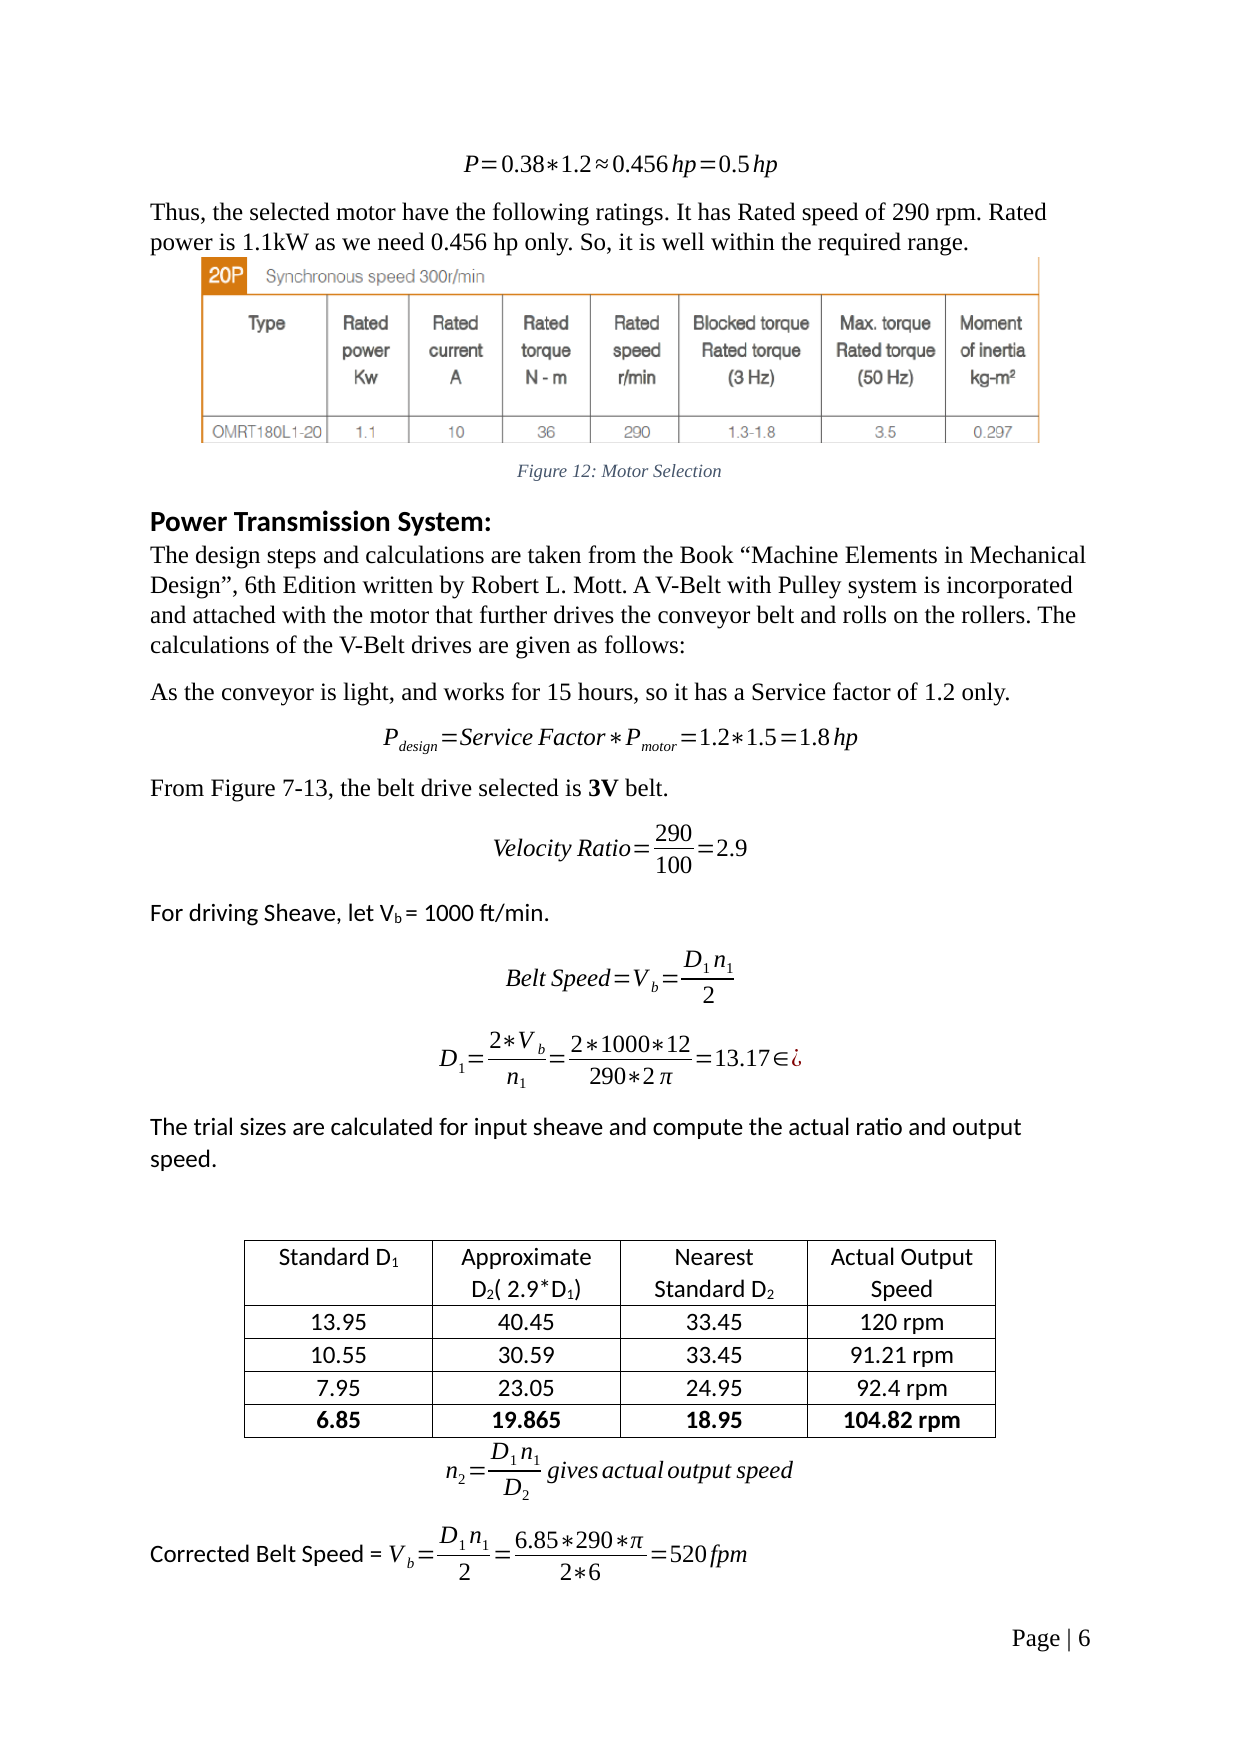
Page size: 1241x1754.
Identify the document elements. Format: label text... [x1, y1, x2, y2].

table_cell 120 rpm [808, 1306, 995, 1338]
text The design steps and calculations are taken from the Book “Machine Elements in Mechanical Design”, 6th Edition written by Robert L. Mott. A V-Belt with Pulley system is incorporated and attached with the motor that further drives the conveyor belt and rolls on the rollers. The calculations of the V-Belt drives are given as follows: [150, 540, 1090, 659]
table_cell 23.05 [433, 1372, 620, 1404]
text From Figure 7-13, the belt drive selected is 3V belt. [150, 773, 1090, 802]
subtitle Power Transmission System: [150, 503, 1090, 538]
text Corrected Belt Speed = [150, 1522, 1090, 1585]
text For driving Sheave, let Vb = 1000 ft/min. [150, 897, 1090, 927]
table_cell 92.4 rpm [808, 1372, 995, 1404]
text Thus, the selected motor have the following ratings. It has Rated speed of 290 rpm. Rated power is 1.1kW as we need 0.456 hp only. So, it is well within the required range. [150, 197, 1090, 256]
table_header Standard D1 [245, 1241, 432, 1305]
text As the conveyor is light, and works for 15 hours, so it has a Service factor of 1.2 only. [150, 677, 1090, 706]
table_header Approximate D2( 2.9*D1) [433, 1241, 620, 1305]
table_header Actual Output Speed [808, 1241, 995, 1305]
table_cell 7.95 [245, 1372, 432, 1404]
picture [201, 257, 1040, 443]
text The trial sizes are calculated for input sheave and compute the actual ratio and output speed. [150, 1111, 1090, 1173]
table_cell 40.45 [433, 1306, 620, 1338]
table_cell 24.95 [621, 1372, 807, 1404]
table_cell 19.865 [433, 1405, 620, 1437]
table_cell 91.21 rpm [808, 1339, 995, 1371]
table_cell 13.95 [245, 1306, 432, 1338]
table_cell 30.59 [433, 1339, 620, 1371]
text Figure 12: Motor Selection [150, 460, 1090, 482]
table_cell 6.85 [245, 1405, 432, 1437]
table_cell 10.55 [245, 1339, 432, 1371]
table_header Nearest Standard D2 [621, 1241, 807, 1305]
table_cell 33.45 [621, 1339, 807, 1371]
table_cell 18.95 [621, 1405, 807, 1437]
table_cell 33.45 [621, 1306, 807, 1338]
table_cell 104.82 rpm [808, 1405, 995, 1437]
